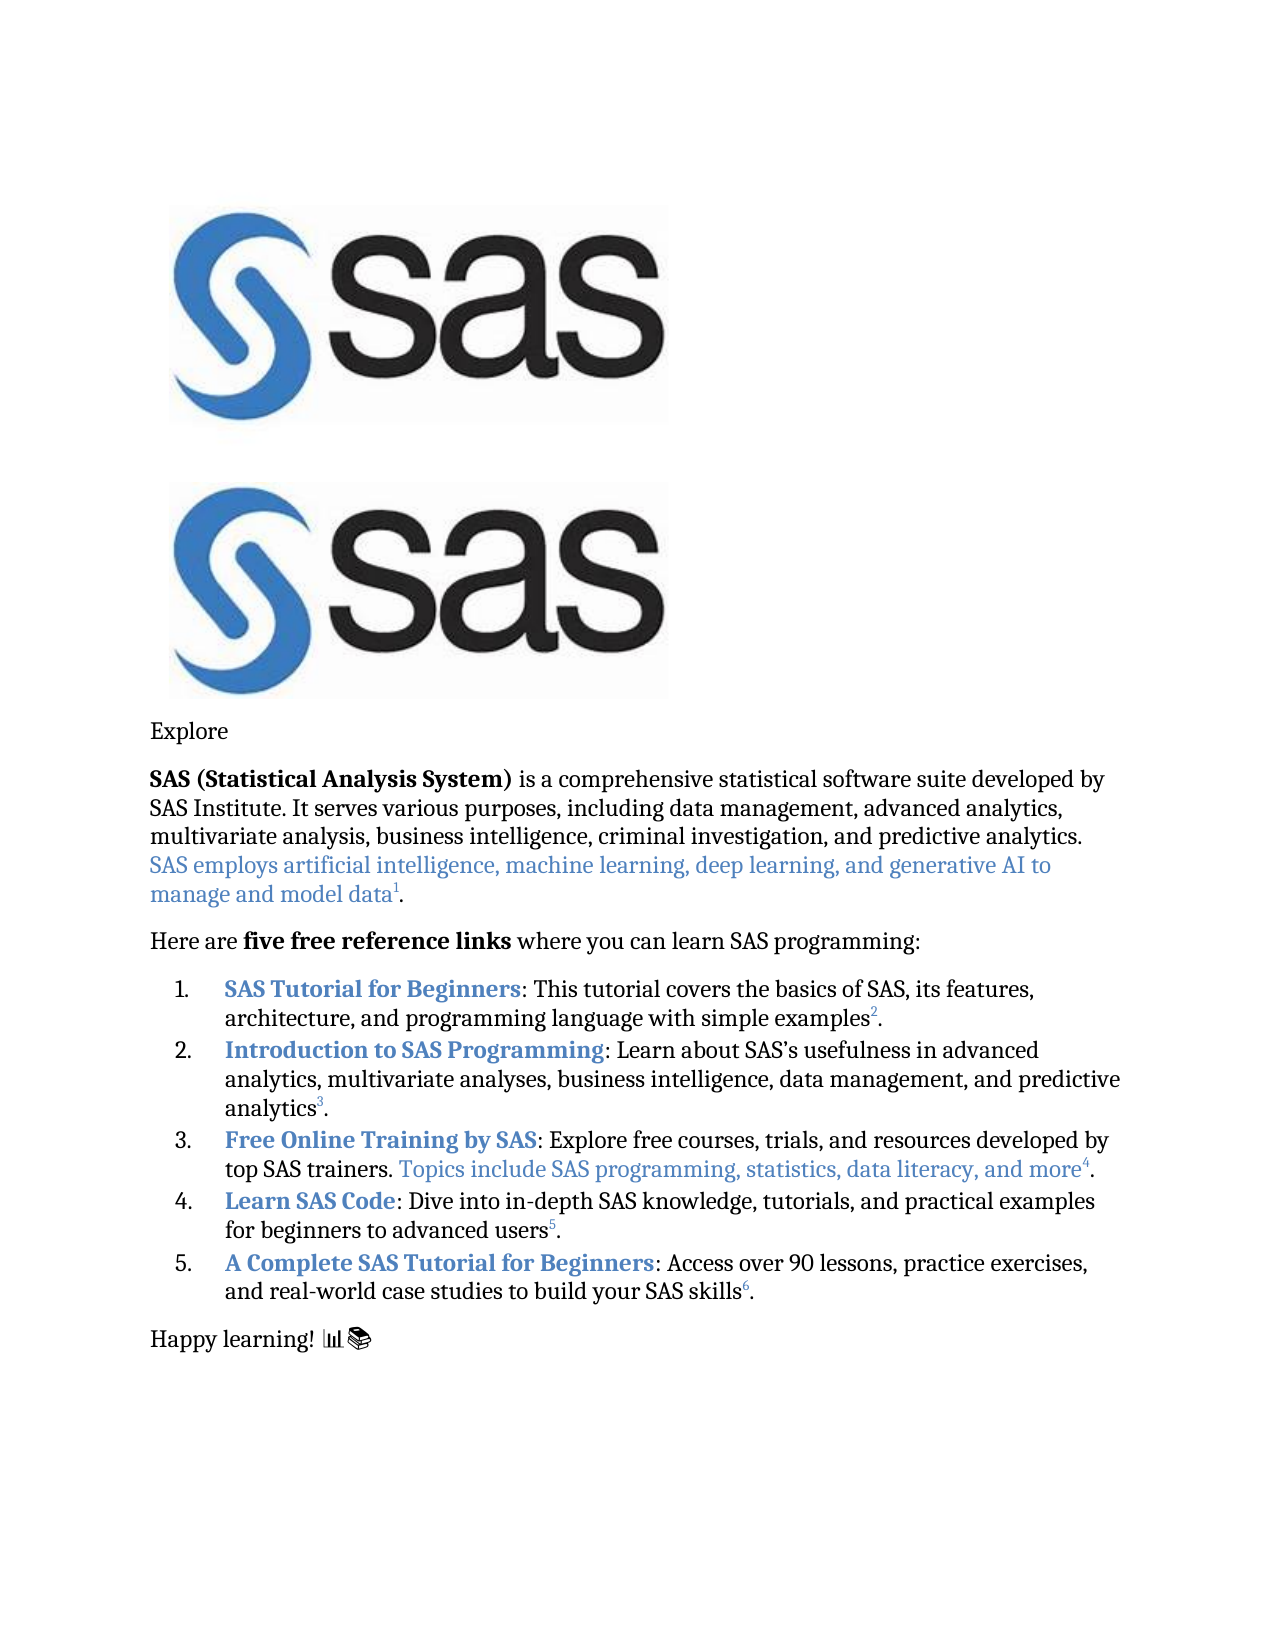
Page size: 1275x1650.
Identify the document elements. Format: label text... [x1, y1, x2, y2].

text SAS (Statistical Analysis System) is a comprehensive statistical software suite developed by SAS Institute. It serves various purposes, including data management, advanced analytics, multivariate analysis, business intelligence, criminal investigation, and predictive analytics. SAS employs artificial intelligence, machine learning, deep learning, and generative AI to manage and model data1. [150, 765, 1125, 908]
text Happy learning! 📊📚 [150, 1325, 1125, 1353]
text Here are five free reference links where you can learn SAS programming: [150, 927, 1125, 956]
picture [168, 482, 669, 699]
picture [168, 168, 669, 464]
list Introduction to SAS Programming: Learn about SAS’s usefulness in advanced analytics, multivariate analyses, business intelligence, data management, and predictive analytics3. [175, 1036, 1125, 1122]
list Learn SAS Code: Dive into in-depth SAS knowledge, tutorials, and practical examples for beginners to advanced users5. [175, 1187, 1125, 1245]
text Explore [150, 717, 1125, 746]
list SAS Tutorial for Beginners: This tutorial covers the basics of SAS, its features, architecture, and programming language with simple examples2. [175, 975, 1125, 1032]
list Free Online Training by SAS: Explore free courses, trials, and resources developed by top SAS trainers. Topics include SAS programming, statistics, data literacy, and more4. [175, 1126, 1125, 1183]
list A Complete SAS Tutorial for Beginners: Access over 90 lessons, practice exercises, and real-world case studies to build your SAS skills6. [175, 1248, 1125, 1306]
